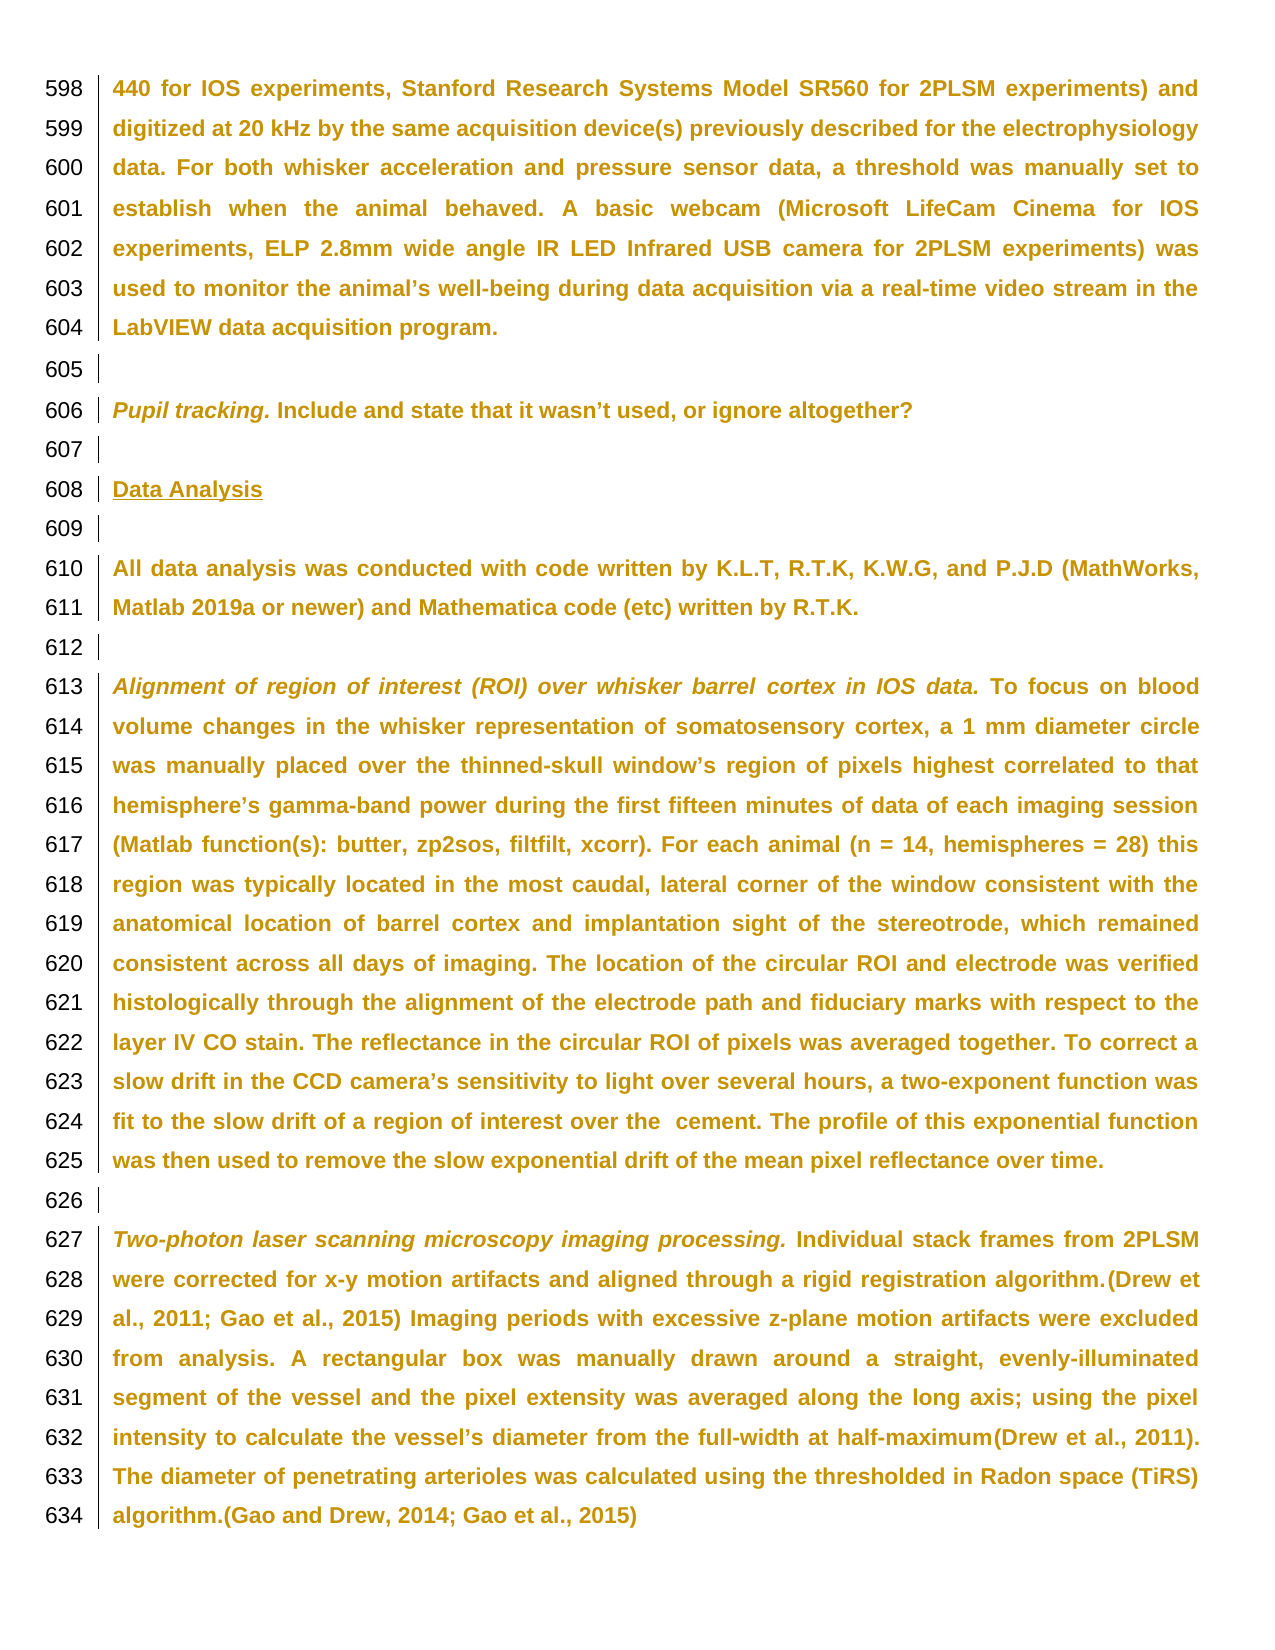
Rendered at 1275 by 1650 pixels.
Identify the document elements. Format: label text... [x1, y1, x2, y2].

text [112, 75, 1200, 341]
text All data analysis was conducted with code written by K.L.T, R.T.K, K.W.G, and P.J.D (MathWorks, Matlab 2019a or newer) and Mathematica code (etc) written by R.T.K. [112, 555, 1200, 621]
text Two-photon laser scanning microscopy imaging processing. Individual stack frames from 2PLSM were corrected for x-y motion artifacts and aligned through a rigid registration algorithm.(Drew et al., 2011; Gao et al., 2015) Imaging periods with excessive z-plane motion artifacts were excluded from analysis. A rectangular box was manually drawn around a straight, evenly-illuminated segment of the vessel and the pixel extensity was averaged along the long axis; using the pixel intensity to calculate the vessel’s diameter from the full-width at half-maximum(Drew et al., 2011). The diameter of penetrating arterioles was calculated using the thresholded in Radon space (TiRS) algorithm.(Gao and Drew, 2014; Gao et al., 2015) [112, 1226, 1200, 1529]
text Pupil tracking. Include and state that it wasn’t used, or ignore altogether? [112, 397, 1200, 423]
text Alignment of region of interest (ROI) over whisker barrel cortex in IOS data. To focus on blood volume changes in the whisker representation of somatosensory cortex, a 1 mm diameter circle was manually placed over the thinned-skull window’s region of pixels highest correlated to that hemisphere’s gamma-band power during the first fifteen minutes of data of each imaging session (Matlab function(s): butter, zp2sos, filtfilt, xcorr). For each animal (n = 14, hemispheres = 28) this region was typically located in the most caudal, lateral corner of the window consistent with the anatomical location of barrel cortex and implantation sight of the stereotrode, which remained consistent across all days of imaging. The location of the circular ROI and electrode was verified histologically through the alignment of the electrode path and fiduciary marks with respect to the layer IV CO stain. The reflectance in the circular ROI of pixels was averaged together. To correct a slow drift in the CCD camera’s sensitivity to light over several hours, a two-exponent function was fit to the slow drift of a region of interest over the cement. The profile of this exponential function was then used to remove the slow exponential drift of the mean pixel reflectance over time. [112, 673, 1200, 1173]
text Data Analysis [112, 476, 1200, 502]
